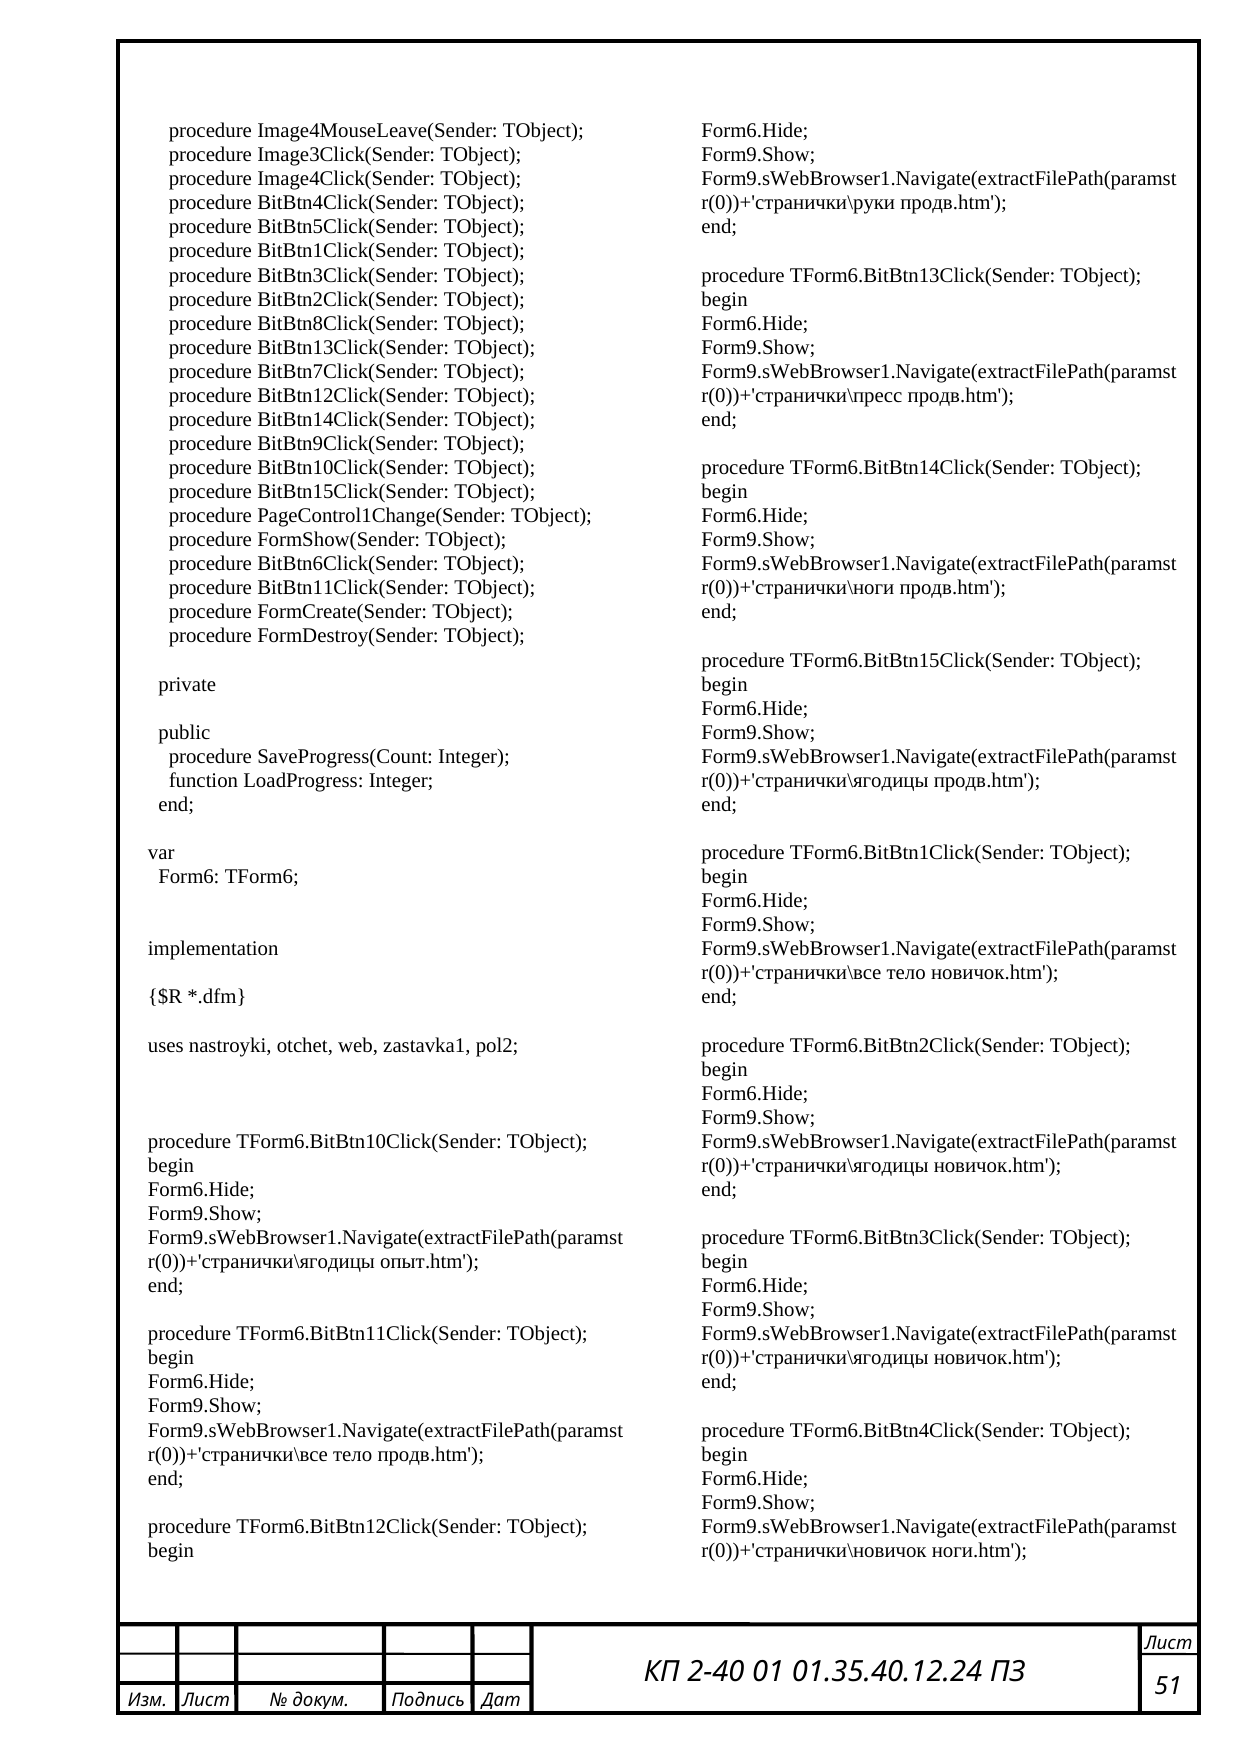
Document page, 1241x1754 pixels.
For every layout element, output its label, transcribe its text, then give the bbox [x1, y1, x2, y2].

text procedure BitBtn6Click(Sender: TObject); [148, 551, 627, 575]
text var [148, 840, 627, 864]
text procedure BitBtn9Click(Sender: TObject); [148, 431, 627, 455]
text procedure TForm6.BitBtn11Click(Sender: TObject); [148, 1321, 627, 1345]
text end; [701, 599, 1181, 623]
text Form6.Hide; [701, 1466, 1181, 1490]
text procedure PageControl1Change(Sender: TObject); [148, 503, 627, 527]
text begin [701, 479, 1181, 503]
text end; [701, 407, 1181, 431]
text procedure Image4MouseLeave(Sender: TObject); [148, 118, 627, 142]
text procedure BitBtn3Click(Sender: TObject); [148, 262, 627, 287]
text Form9.Show; [148, 1201, 627, 1225]
text Form9.sWebBrowser1.Navigate(extractFilePath(paramstr(0))+'странички\ягодицы новичок.htm'); [701, 1321, 1181, 1369]
text procedure BitBtn12Click(Sender: TObject); [148, 383, 627, 407]
text Form6.Hide; [701, 1081, 1181, 1105]
text procedure TForm6.BitBtn12Click(Sender: TObject); [148, 1514, 627, 1538]
text Form9.sWebBrowser1.Navigate(extractFilePath(paramstr(0))+'странички\ноги продв.htm'); [701, 551, 1181, 599]
text procedure BitBtn1Click(Sender: TObject); [148, 238, 627, 262]
text Form9.sWebBrowser1.Navigate(extractFilePath(paramstr(0))+'странички\все тело продв.htm'); [148, 1417, 627, 1466]
text Form6.Hide; [148, 1369, 627, 1393]
text procedure TForm6.BitBtn4Click(Sender: TObject); [701, 1417, 1181, 1442]
text procedure BitBtn14Click(Sender: TObject); [148, 407, 627, 431]
text private [148, 672, 627, 696]
text Form9.Show; [701, 1490, 1181, 1514]
text procedure BitBtn8Click(Sender: TObject); [148, 311, 627, 335]
text Form9.sWebBrowser1.Navigate(extractFilePath(paramstr(0))+'странички\руки продв.htm'); [701, 166, 1181, 214]
text Form6.Hide; [701, 1273, 1181, 1297]
text Form9.Show; [701, 335, 1181, 359]
text procedure Image4Click(Sender: TObject); [148, 166, 627, 190]
text Form6.Hide; [701, 311, 1181, 335]
text Form6.Hide; [701, 888, 1181, 912]
text Form9.Show; [701, 912, 1181, 936]
text Form9.sWebBrowser1.Navigate(extractFilePath(paramstr(0))+'странички\новичок ноги.htm'); [701, 1514, 1181, 1562]
text procedure FormCreate(Sender: TObject); [148, 599, 627, 623]
text begin [701, 287, 1181, 311]
text procedure BitBtn10Click(Sender: TObject); [148, 455, 627, 479]
text Form9.Show; [701, 527, 1181, 551]
text begin [701, 864, 1181, 888]
text begin [148, 1345, 627, 1369]
text end; [701, 1369, 1181, 1393]
text end; [701, 984, 1181, 1008]
text begin [701, 1249, 1181, 1273]
text procedure TForm6.BitBtn15Click(Sender: TObject); [701, 647, 1181, 672]
text procedure TForm6.BitBtn1Click(Sender: TObject); [701, 840, 1181, 864]
text Form9.Show; [701, 1297, 1181, 1321]
text Form9.sWebBrowser1.Navigate(extractFilePath(paramstr(0))+'странички\ягодицы новичок.htm'); [701, 1129, 1181, 1177]
text Form9.Show; [701, 1105, 1181, 1129]
text end; [148, 1273, 627, 1297]
text procedure FormDestroy(Sender: TObject); [148, 623, 627, 647]
text procedure Image3Click(Sender: TObject); [148, 142, 627, 166]
text begin [148, 1538, 627, 1562]
text begin [701, 1057, 1181, 1081]
text function LoadProgress: Integer; [148, 768, 627, 792]
text procedure BitBtn2Click(Sender: TObject); [148, 287, 627, 311]
text procedure FormShow(Sender: TObject); [148, 527, 627, 551]
text procedure TForm6.BitBtn3Click(Sender: TObject); [701, 1225, 1181, 1249]
text Form6: TForm6; [148, 864, 627, 888]
text begin [701, 672, 1181, 696]
text Form6.Hide; [701, 503, 1181, 527]
text procedure BitBtn4Click(Sender: TObject); [148, 190, 627, 214]
text Form9.Show; [701, 142, 1181, 166]
text procedure TForm6.BitBtn2Click(Sender: TObject); [701, 1032, 1181, 1057]
text procedure BitBtn13Click(Sender: TObject); [148, 335, 627, 359]
text uses nastroyki, otchet, web, zastavka1, pol2; [148, 1032, 627, 1057]
text begin [701, 1442, 1181, 1466]
text Form9.sWebBrowser1.Navigate(extractFilePath(paramstr(0))+'странички\пресс продв.htm'); [701, 359, 1181, 407]
text procedure BitBtn15Click(Sender: TObject); [148, 479, 627, 503]
text Form9.Show; [701, 720, 1181, 744]
text begin [148, 1153, 627, 1177]
text Form9.sWebBrowser1.Navigate(extractFilePath(paramstr(0))+'странички\все тело новичок.htm'); [701, 936, 1181, 984]
text procedure TForm6.BitBtn14Click(Sender: TObject); [701, 455, 1181, 479]
text end; [148, 792, 627, 816]
text procedure TForm6.BitBtn10Click(Sender: TObject); [148, 1129, 627, 1153]
text {$R *.dfm} [148, 984, 627, 1008]
text Form6.Hide; [148, 1177, 627, 1201]
text end; [148, 1466, 627, 1490]
text procedure BitBtn11Click(Sender: TObject); [148, 575, 627, 599]
text Form9.Show; [148, 1393, 627, 1417]
text Form6.Hide; [701, 696, 1181, 720]
text end; [701, 792, 1181, 816]
text end; [701, 1177, 1181, 1201]
text procedure SaveProgress(Count: Integer); [148, 744, 627, 768]
text procedure BitBtn7Click(Sender: TObject); [148, 359, 627, 383]
text Form6.Hide; [701, 118, 1181, 142]
text Form9.sWebBrowser1.Navigate(extractFilePath(paramstr(0))+'странички\ягодицы продв.htm'); [701, 744, 1181, 792]
text procedure BitBtn5Click(Sender: TObject); [148, 214, 627, 238]
text implementation [148, 936, 627, 960]
text procedure TForm6.BitBtn13Click(Sender: TObject); [701, 262, 1181, 287]
text end; [701, 214, 1181, 238]
text Form9.sWebBrowser1.Navigate(extractFilePath(paramstr(0))+'странички\ягодицы опыт.htm'); [148, 1225, 627, 1273]
text public [148, 720, 627, 744]
